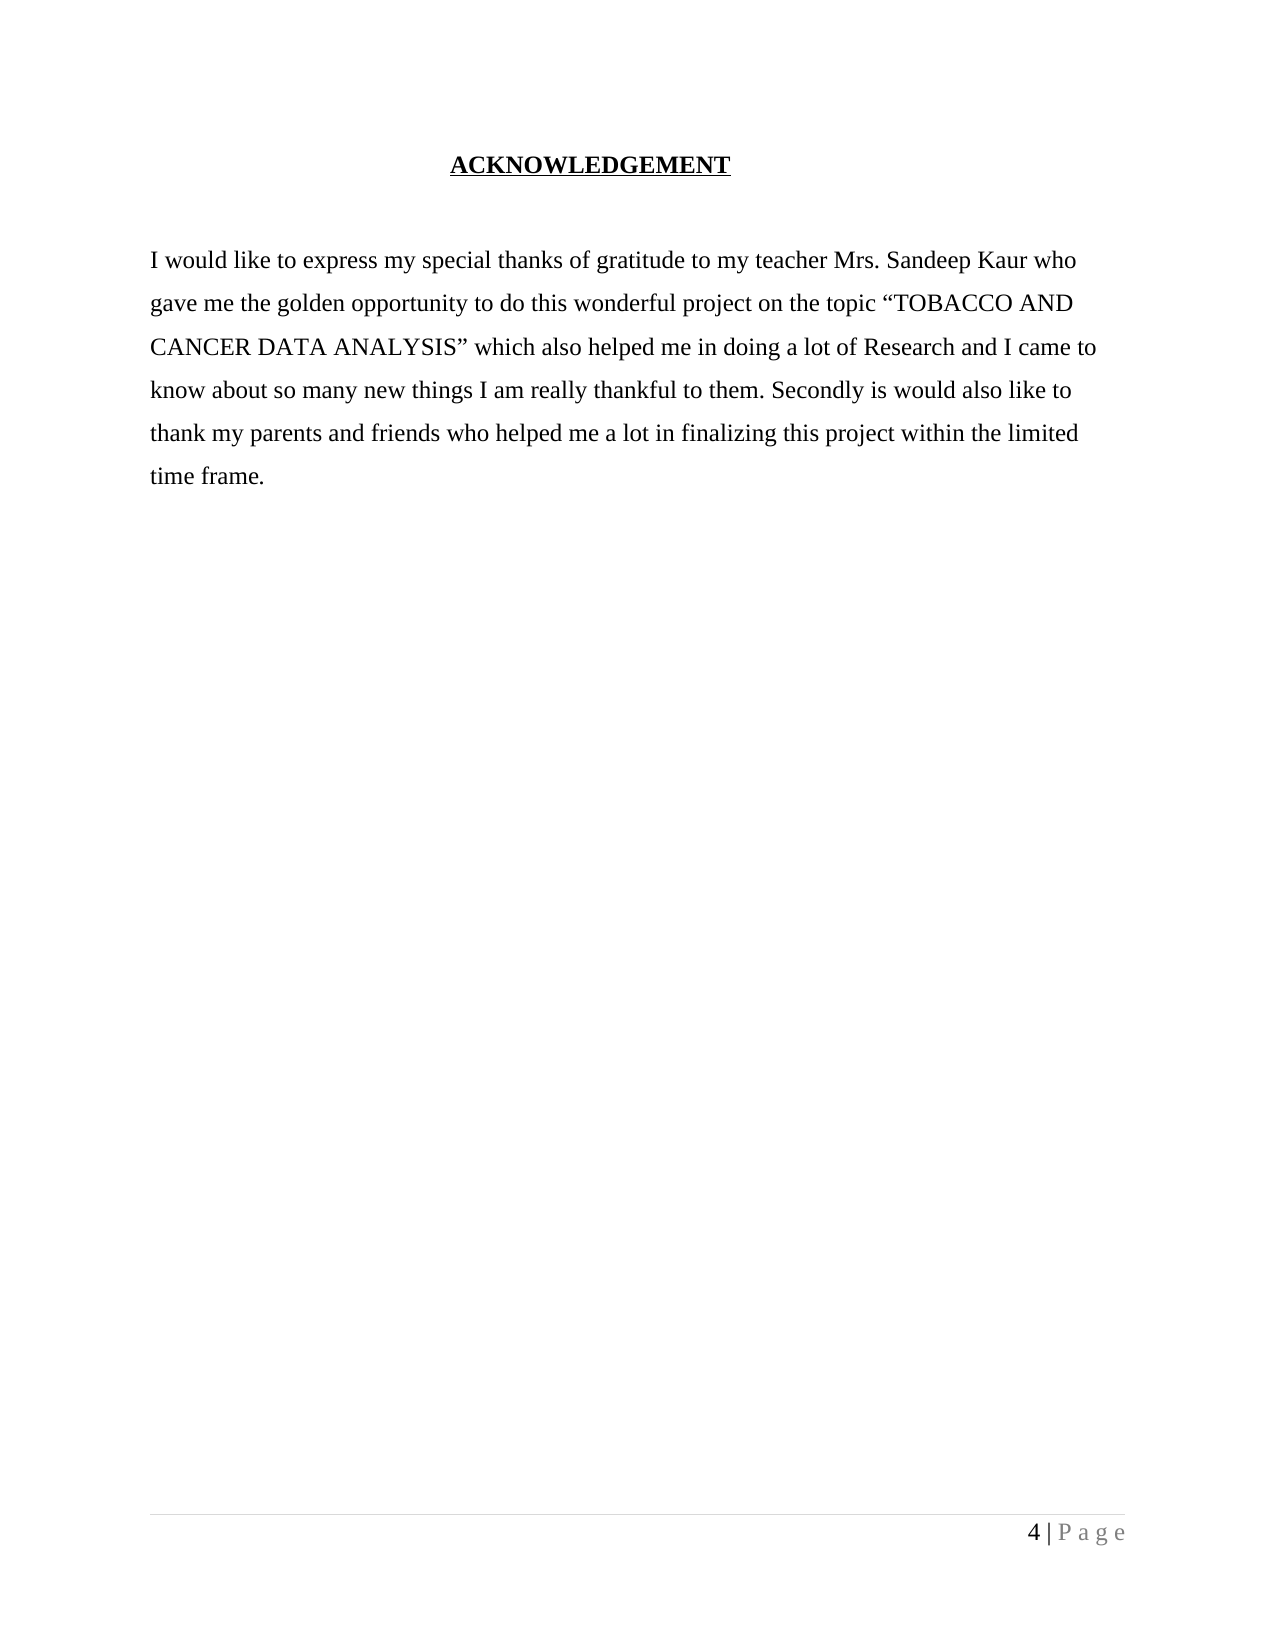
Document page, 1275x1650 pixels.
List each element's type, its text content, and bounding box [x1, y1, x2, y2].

text I would like to express my special thanks of gratitude to my teacher Mrs. Sandeep Kaur who gave me the golden opportunity to do this wonderful project on the topic “TOBACCO AND CANCER DATA ANALYSIS” which also helped me in doing a lot of Research and I came to know about so many new things I am really thankful to them. Secondly is would also like to thank my parents and friends who helped me a lot in finalizing this project within the limited time frame. [150, 245, 1125, 490]
text ACKNOWLEDGEMENT [375, 150, 1125, 179]
